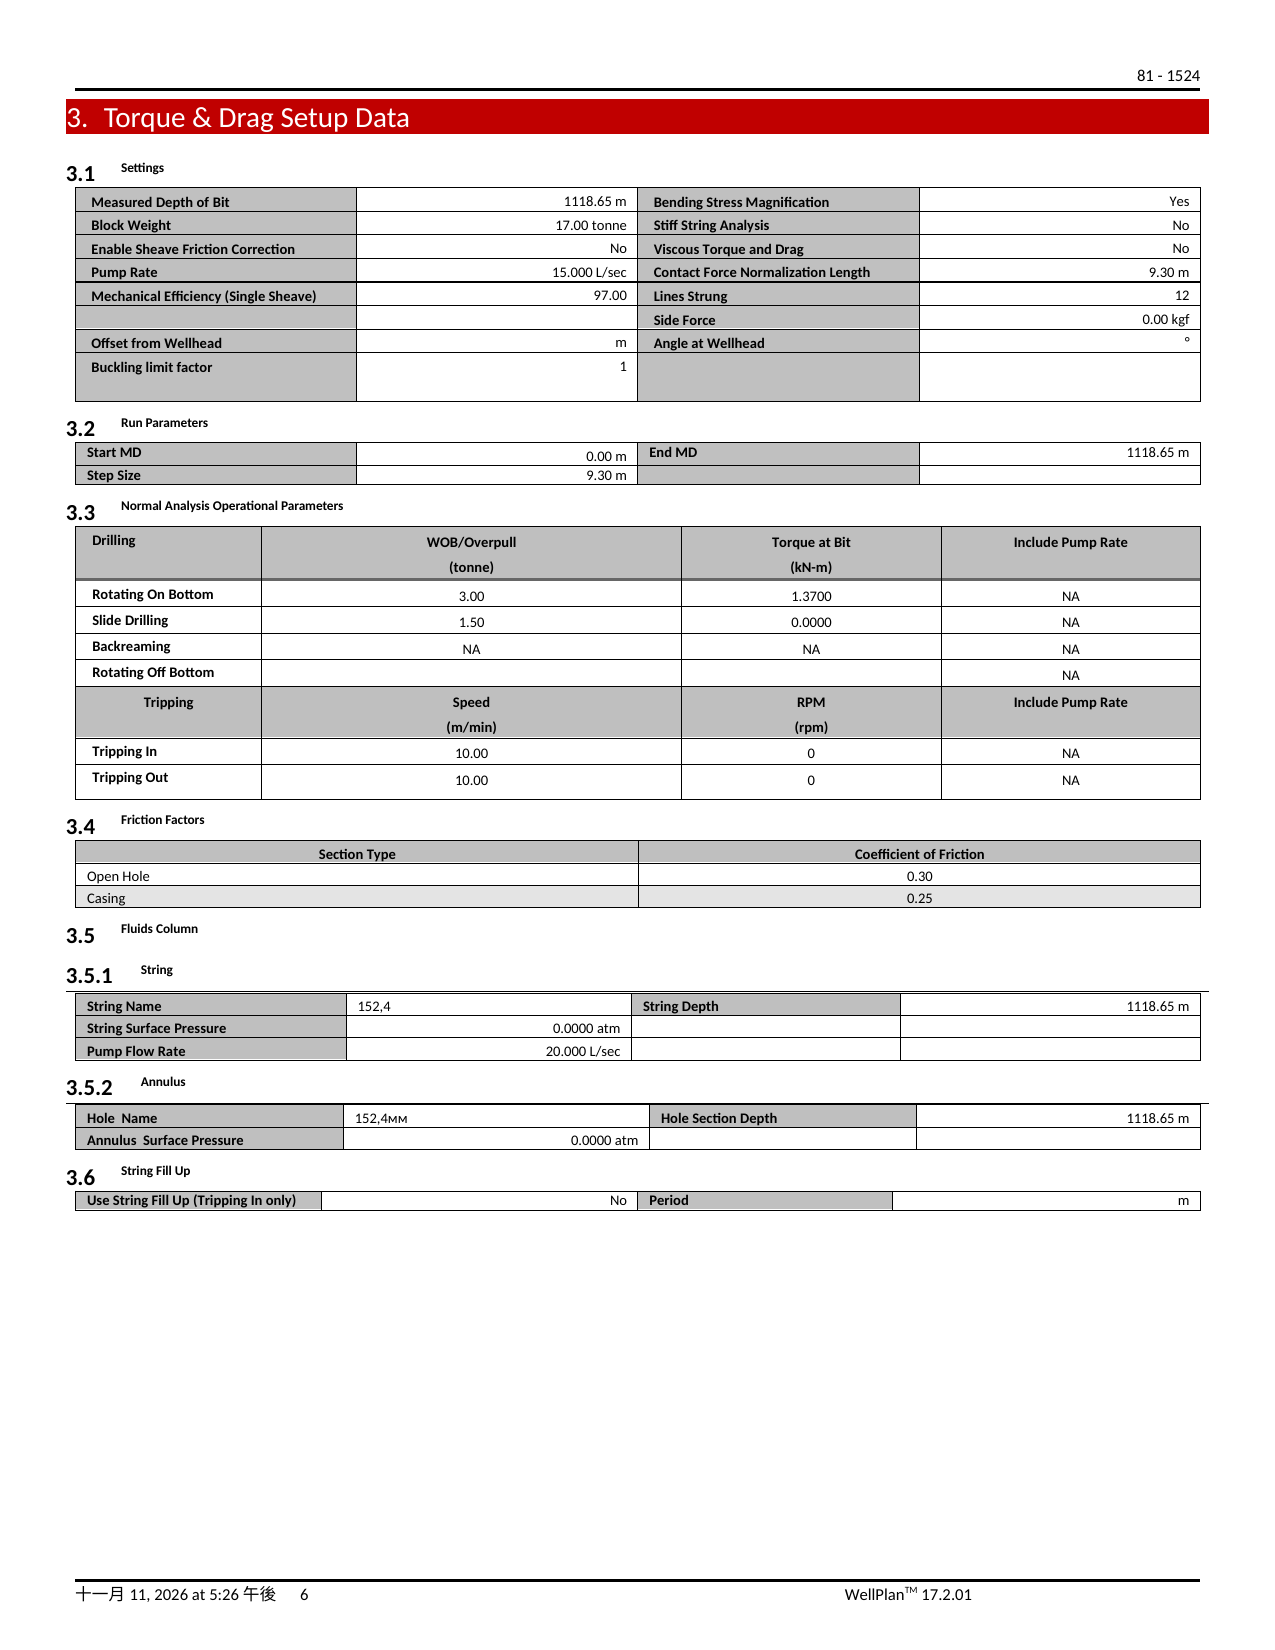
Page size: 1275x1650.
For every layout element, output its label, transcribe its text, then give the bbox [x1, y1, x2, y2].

table_header String Depth [632, 994, 900, 1015]
table_header No [322, 1192, 637, 1209]
table_cell m [357, 330, 637, 352]
table_cell [638, 353, 919, 401]
table_header Yes [920, 188, 1200, 211]
table_cell 12 [920, 283, 1200, 305]
table_cell 9.30 m [920, 259, 1200, 281]
table_cell 0.0000 atm [347, 1016, 631, 1037]
table_cell 3.00 [262, 581, 681, 606]
table_cell Casing [76, 886, 638, 907]
table_cell Stiff String Analysis [638, 212, 919, 234]
table_cell 1 [357, 353, 637, 401]
subtitle Annulus [66, 1073, 1209, 1103]
table_cell Step Size [76, 466, 356, 484]
table_cell 10.00 [262, 765, 681, 798]
table_header Measured Depth of Bit [76, 188, 356, 211]
table_cell No [357, 235, 637, 258]
table_cell Backreaming [76, 634, 261, 659]
table_cell 9.30 m [357, 466, 637, 484]
table_header Hole Section Depth [650, 1105, 916, 1127]
table_cell 0.0000 [682, 607, 941, 633]
subtitle Torque & Drag Setup Data [66, 99, 1209, 134]
table_cell Offset from Wellhead [76, 330, 356, 352]
table_cell Angle at Wellhead [638, 330, 919, 352]
subtitle Fluids Column [66, 921, 1209, 949]
table_cell 10.00 [262, 739, 681, 764]
table_cell [901, 1016, 1200, 1037]
table_cell NA [942, 739, 1200, 764]
table_cell [682, 660, 941, 686]
table_cell Rotating Off Bottom [76, 660, 261, 686]
table_cell 0.25 [639, 886, 1200, 907]
table_cell Rotating On Bottom [76, 581, 261, 606]
table_cell [917, 1128, 1200, 1149]
table_cell 0.0000 atm [344, 1128, 649, 1149]
table_header String Name [76, 994, 346, 1015]
subtitle Friction Factors [66, 812, 1209, 840]
table_header Section Type [76, 841, 638, 862]
table_cell Contact Force Normalization Length [638, 259, 919, 281]
table_header Hole Name [76, 1105, 343, 1127]
table_header m [893, 1192, 1200, 1209]
table_header Bending Stress Magnification [638, 188, 919, 211]
table_header Use String Fill Up (Tripping In only) [76, 1192, 321, 1209]
table_cell No [920, 235, 1200, 258]
table_cell [262, 660, 681, 686]
table_header Coefficient of Friction [639, 841, 1200, 862]
table_cell NA [942, 765, 1200, 798]
table_cell [650, 1128, 916, 1149]
subtitle String [66, 961, 1209, 991]
table_cell Tripping Out [76, 765, 261, 798]
table_header 1118.65 m [917, 1105, 1200, 1127]
table_cell NA [682, 634, 941, 659]
table_cell Tripping [76, 687, 261, 737]
subtitle Run Parameters [66, 414, 1209, 442]
table_cell No [920, 212, 1200, 234]
table_cell Block Weight [76, 212, 356, 234]
table_cell Tripping In [76, 739, 261, 764]
table_cell Pump Rate [76, 259, 356, 281]
table_cell NA [262, 634, 681, 659]
table_cell Buckling limit factor [76, 353, 356, 401]
table_cell 15.000 L/sec [357, 259, 637, 281]
table_cell Viscous Torque and Drag [638, 235, 919, 258]
table_cell 1.3700 [682, 581, 941, 606]
table_cell [357, 306, 637, 328]
table_cell NA [942, 660, 1200, 686]
table_cell Open Hole [76, 864, 638, 885]
table_cell Speed (m/min) [262, 687, 681, 737]
table_header 0.00 m [357, 443, 637, 465]
table_cell Side Force [638, 306, 919, 328]
table_cell 0 [682, 765, 941, 798]
table_cell [638, 466, 919, 484]
table_cell [76, 306, 356, 328]
table_cell Mechanical Efficiency (Single Sheave) [76, 283, 356, 305]
subtitle Settings [66, 159, 1209, 187]
table_cell 0.00 kgf [920, 306, 1200, 328]
table_header 1118.65 m [901, 994, 1200, 1015]
table_header 1118.65 m [920, 443, 1200, 465]
table_header End MD [638, 443, 919, 465]
table_header 152,4мм [344, 1105, 649, 1127]
table_cell Annulus Surface Pressure [76, 1128, 343, 1149]
subtitle String Fill Up [66, 1163, 1209, 1191]
table_cell 97.00 [357, 283, 637, 305]
table_cell 0 [682, 739, 941, 764]
table_cell 1.50 [262, 607, 681, 633]
table_cell [920, 353, 1200, 401]
table_header Start MD [76, 443, 356, 465]
subtitle Normal Analysis Operational Parameters [66, 498, 1209, 526]
table_cell 20.000 L/sec [347, 1038, 631, 1059]
table_cell Lines Strung [638, 283, 919, 305]
table_cell String Surface Pressure [76, 1016, 346, 1037]
table_cell 17.00 tonne [357, 212, 637, 234]
table_cell 0.30 [639, 864, 1200, 885]
table_header Period [638, 1192, 892, 1209]
table_header Include Pump Rate [942, 527, 1200, 578]
table_cell ° [920, 330, 1200, 352]
table_cell NA [942, 581, 1200, 606]
table_header 152,4 [347, 994, 631, 1015]
table_cell RPM (rpm) [682, 687, 941, 737]
table_cell Include Pump Rate [942, 687, 1200, 737]
table_cell NA [942, 607, 1200, 633]
table_cell Pump Flow Rate [76, 1038, 346, 1059]
table_cell Enable Sheave Friction Correction [76, 235, 356, 258]
table_cell [920, 466, 1200, 484]
table_cell Slide Drilling [76, 607, 261, 633]
table_header Drilling [76, 527, 261, 578]
table_cell [901, 1038, 1200, 1059]
table_cell [632, 1016, 900, 1037]
table_header Torque at Bit (kN-m) [682, 527, 941, 578]
table_header WOB/Overpull (tonne) [262, 527, 681, 578]
table_cell NA [942, 634, 1200, 659]
table_header 1118.65 m [357, 188, 637, 211]
table_cell [632, 1038, 900, 1059]
